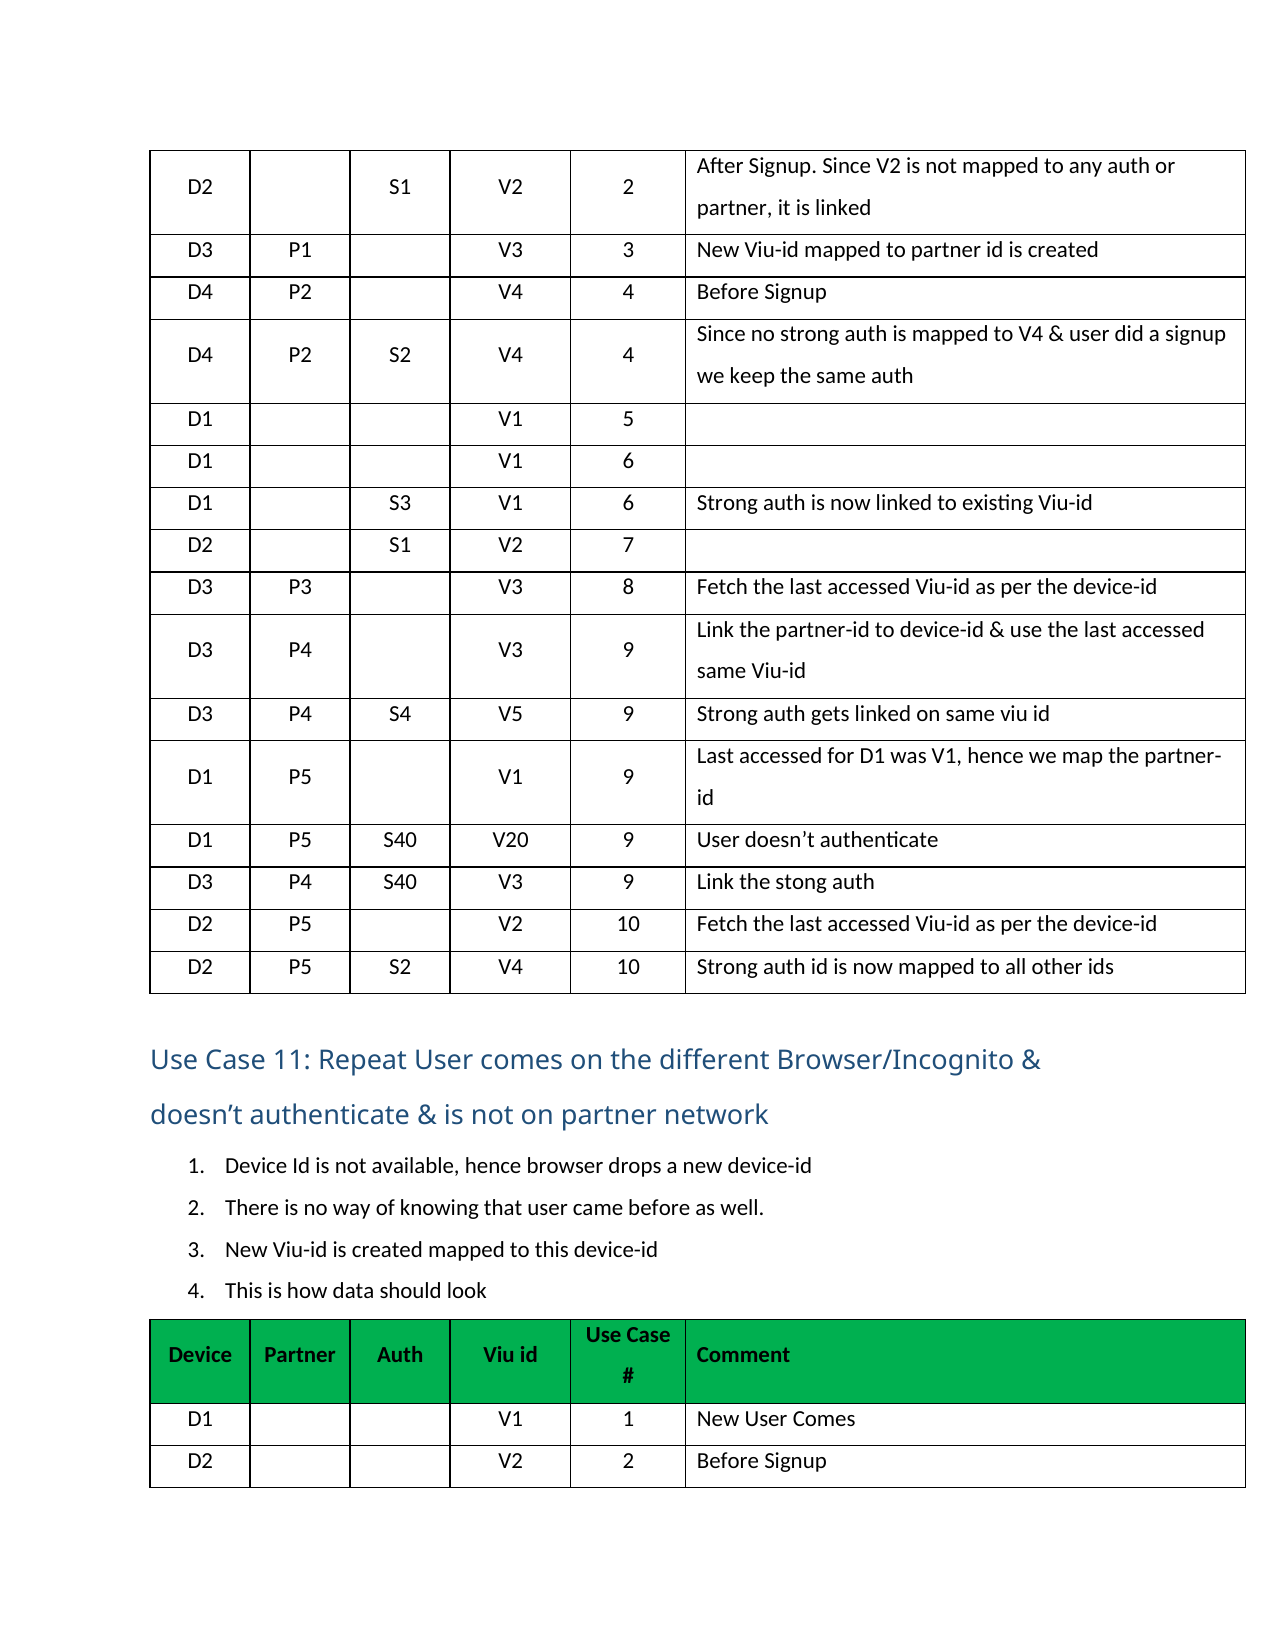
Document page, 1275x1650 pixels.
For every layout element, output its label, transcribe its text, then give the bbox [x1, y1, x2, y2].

table_cell Since no strong auth is mapped to V4 & user did a signup we keep the same auth [686, 320, 1245, 403]
table_cell [351, 1404, 449, 1445]
table_cell Fetch the last accessed Viu-id as per the device-id [686, 910, 1245, 951]
table_cell D2 [151, 530, 249, 571]
list There is no way of knowing that user came before as well. [187, 1193, 1125, 1221]
table_cell [351, 910, 449, 951]
table_cell V4 [451, 320, 570, 403]
table_cell D1 [151, 404, 249, 445]
table_cell V2 [451, 910, 570, 951]
table_cell V1 [451, 741, 570, 824]
table_header Device [151, 1320, 249, 1403]
table_cell V4 [451, 952, 570, 993]
table_cell 4 [571, 320, 685, 403]
table_cell 3 [571, 235, 685, 276]
table_cell V1 [451, 488, 570, 529]
table_cell [686, 446, 1245, 487]
table_cell S2 [351, 952, 449, 993]
table_cell [251, 404, 349, 445]
table_cell 2 [571, 1446, 685, 1487]
table_cell S1 [351, 530, 449, 571]
table_cell V5 [451, 699, 570, 740]
table_header Auth [351, 1320, 449, 1403]
table_cell V3 [451, 573, 570, 614]
table_cell P5 [251, 952, 349, 993]
table_cell [351, 615, 449, 698]
table_cell P4 [251, 615, 349, 698]
table_cell V3 [451, 868, 570, 908]
table_cell 9 [571, 825, 685, 866]
table_cell P5 [251, 910, 349, 951]
table_cell S2 [351, 320, 449, 403]
table_cell [351, 741, 449, 824]
table_cell P2 [251, 278, 349, 318]
table_cell 1 [571, 1404, 685, 1445]
table_cell Link the stong auth [686, 868, 1245, 908]
table_cell 10 [571, 910, 685, 951]
table_header Use Case # [571, 1320, 685, 1403]
table_cell P4 [251, 868, 349, 908]
list Device Id is not available, hence browser drops a new device-id [187, 1151, 1125, 1179]
table_cell Before Signup [686, 278, 1245, 318]
table_cell V3 [451, 615, 570, 698]
table_cell V2 [451, 151, 570, 234]
table_cell D3 [151, 615, 249, 698]
table_cell [686, 530, 1245, 571]
table_cell 9 [571, 699, 685, 740]
table_cell [251, 530, 349, 571]
table_cell P2 [251, 320, 349, 403]
table_cell P3 [251, 573, 349, 614]
table_cell 8 [571, 573, 685, 614]
table_cell 10 [571, 952, 685, 993]
table_cell [251, 151, 349, 234]
table_cell D3 [151, 868, 249, 908]
table_cell D1 [151, 741, 249, 824]
table_cell 5 [571, 404, 685, 445]
table_cell D1 [151, 1404, 249, 1445]
table_cell S40 [351, 825, 449, 866]
table_cell [351, 404, 449, 445]
table_cell 9 [571, 868, 685, 908]
table_cell Strong auth id is now mapped to all other ids [686, 952, 1245, 993]
table_cell Last accessed for D1 was V1, hence we map the partner-id [686, 741, 1245, 824]
table_cell [686, 404, 1245, 445]
table_cell New Viu-id mapped to partner id is created [686, 235, 1245, 276]
table_cell Strong auth is now linked to existing Viu-id [686, 488, 1245, 529]
table_cell [251, 1404, 349, 1445]
table_cell V2 [451, 1446, 570, 1487]
table_cell S1 [351, 151, 449, 234]
table_cell D4 [151, 320, 249, 403]
table_cell Before Signup [686, 1446, 1245, 1487]
table_cell D2 [151, 910, 249, 951]
table_cell [251, 488, 349, 529]
table_cell New User Comes [686, 1404, 1245, 1445]
table_cell D2 [151, 151, 249, 234]
table_cell D1 [151, 446, 249, 487]
list This is how data should look [187, 1277, 1125, 1305]
table_cell P5 [251, 825, 349, 866]
table_cell S40 [351, 868, 449, 908]
table_cell [351, 573, 449, 614]
table_cell V1 [451, 404, 570, 445]
table_cell P5 [251, 741, 349, 824]
table_cell [351, 1446, 449, 1487]
table_cell V2 [451, 530, 570, 571]
table_cell V3 [451, 235, 570, 276]
table_cell V1 [451, 1404, 570, 1445]
table_cell D1 [151, 488, 249, 529]
table_cell V1 [451, 446, 570, 487]
table_cell [251, 446, 349, 487]
table_cell User doesn’t authenticate [686, 825, 1245, 866]
table_cell D4 [151, 278, 249, 318]
table_cell [251, 1446, 349, 1487]
table_header Viu id [451, 1320, 570, 1403]
table_cell D2 [151, 952, 249, 993]
table_cell V4 [451, 278, 570, 318]
table_cell S3 [351, 488, 449, 529]
table_cell Link the partner-id to device-id & use the last accessed same Viu-id [686, 615, 1245, 698]
table_cell 9 [571, 741, 685, 824]
table_cell 7 [571, 530, 685, 571]
table_cell D1 [151, 825, 249, 866]
table_cell D3 [151, 573, 249, 614]
table_cell 6 [571, 488, 685, 529]
table_cell [351, 446, 449, 487]
table_cell 2 [571, 151, 685, 234]
table_cell S4 [351, 699, 449, 740]
table_cell Fetch the last accessed Viu-id as per the device-id [686, 573, 1245, 614]
table_cell 6 [571, 446, 685, 487]
subtitle Use Case 11: Repeat User comes on the different Browser/Incognito & doesn’t authenticate & is not on partner network [150, 1040, 1125, 1132]
table_cell D3 [151, 235, 249, 276]
table_cell D2 [151, 1446, 249, 1487]
table_cell After Signup. Since V2 is not mapped to any auth or partner, it is linked [686, 151, 1245, 234]
table_cell [351, 235, 449, 276]
table_cell 9 [571, 615, 685, 698]
table_cell V20 [451, 825, 570, 866]
table_header Partner [251, 1320, 349, 1403]
list New Viu-id is created mapped to this device-id [187, 1235, 1125, 1263]
table_cell P1 [251, 235, 349, 276]
table_cell Strong auth gets linked on same viu id [686, 699, 1245, 740]
table_cell 4 [571, 278, 685, 318]
table_cell P4 [251, 699, 349, 740]
table_cell D3 [151, 699, 249, 740]
table_header Comment [686, 1320, 1245, 1403]
table_cell [351, 278, 449, 318]
